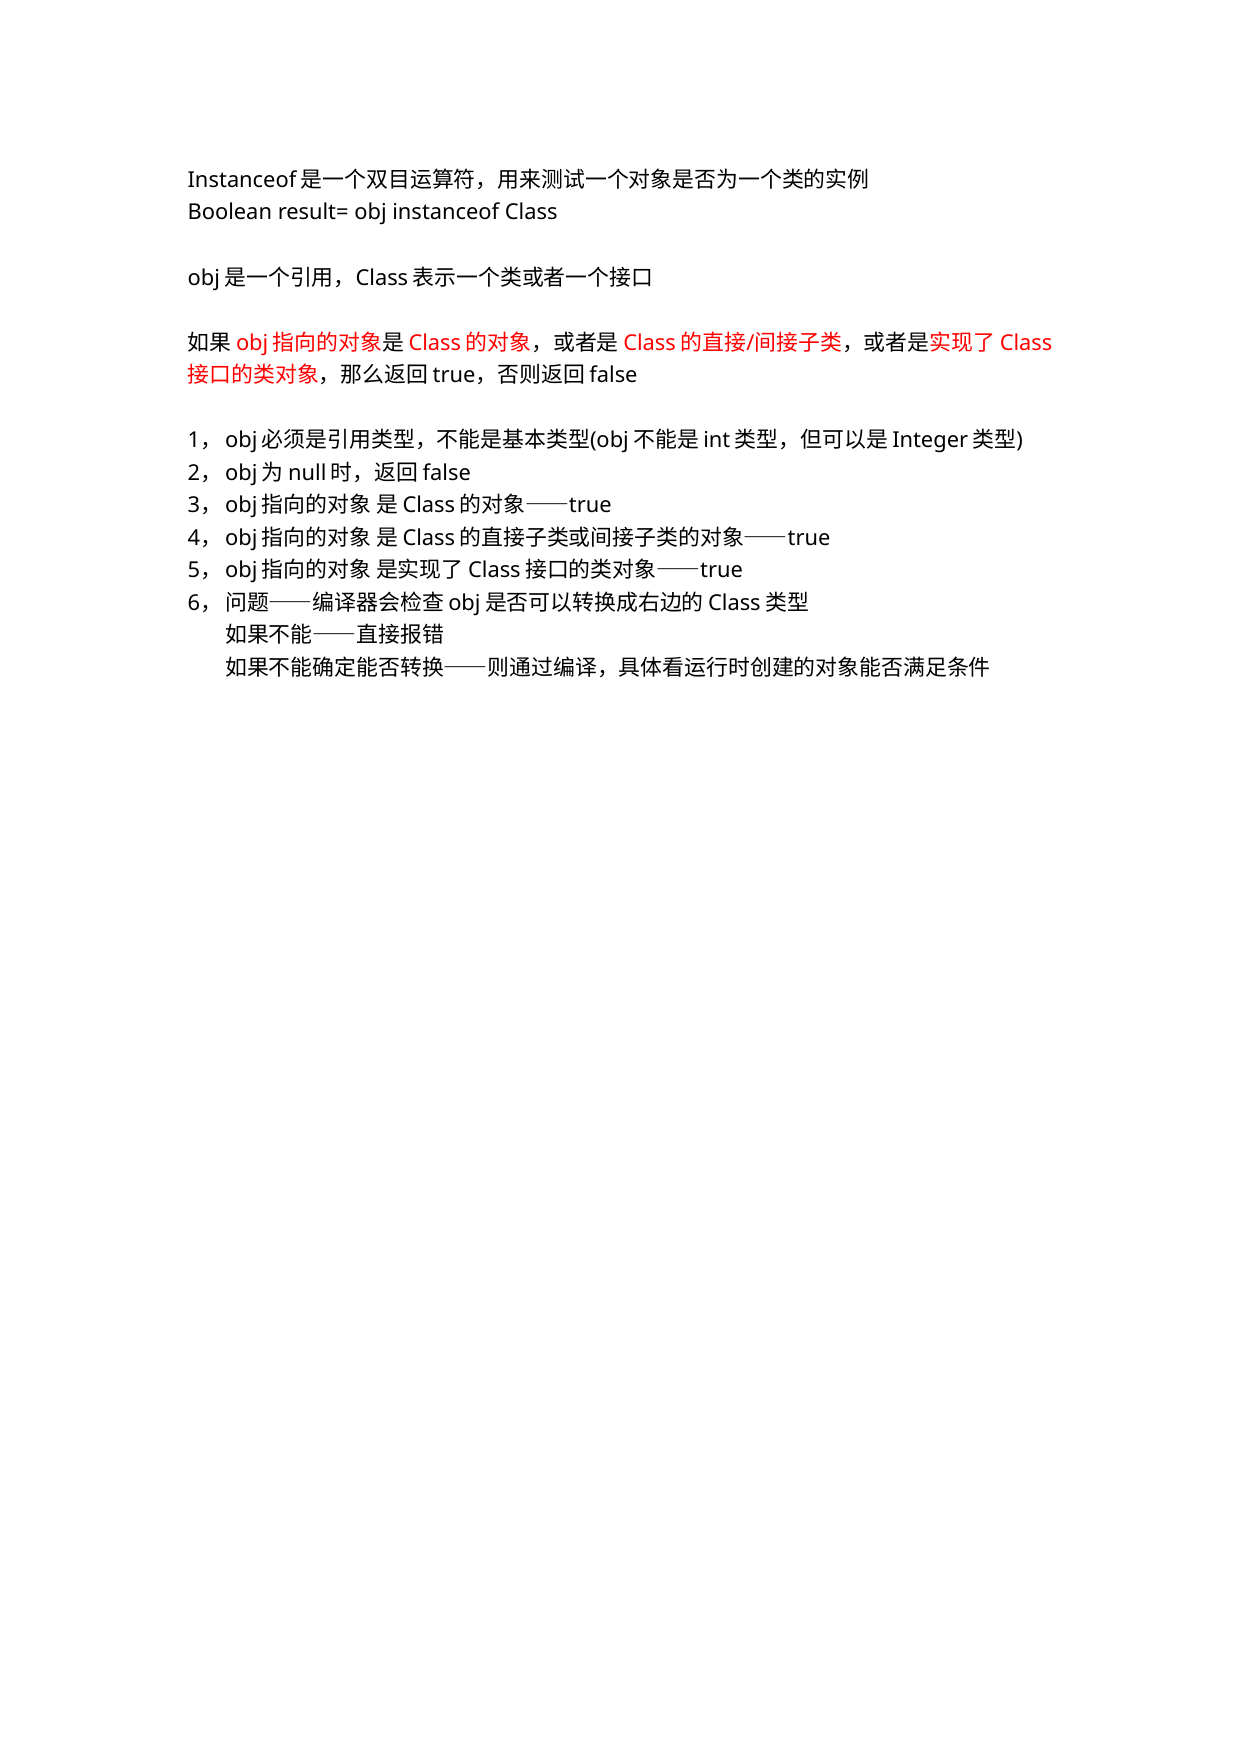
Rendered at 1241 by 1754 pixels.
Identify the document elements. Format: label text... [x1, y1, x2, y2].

list obj必须是引用类型，不能是基本类型(obj不能是int类型，但可以是Integer类型) [187, 422, 1053, 454]
list obj指向的对象 是实现了Class接口的类对象——true [187, 552, 1053, 584]
list 如果不能——直接报错 [225, 617, 1053, 649]
list obj指向的对象 是Class的直接子类或间接子类的对象——true [187, 519, 1053, 552]
list 问题——编译器会检查obj是否可以转换成右边的Class类型 [187, 584, 1053, 617]
list obj为null时，返回false [187, 454, 1053, 487]
text Boolean result= obj instanceof Class [187, 194, 1053, 227]
list obj指向的对象 是Class的对象——true [187, 487, 1053, 519]
text obj是一个引用，Class表示一个类或者一个接口 [187, 259, 1053, 292]
text 如果obj指向的对象是Class的对象，或者是Class的直接/间接子类，或者是实现了Class接口的类对象，那么返回true，否则返回false [187, 324, 1053, 389]
list 如果不能确定能否转换——则通过编译，具体看运行时创建的对象能否满足条件 [225, 649, 1053, 682]
text Instanceof是一个双目运算符，用来测试一个对象是否为一个类的实例 [187, 162, 1053, 194]
